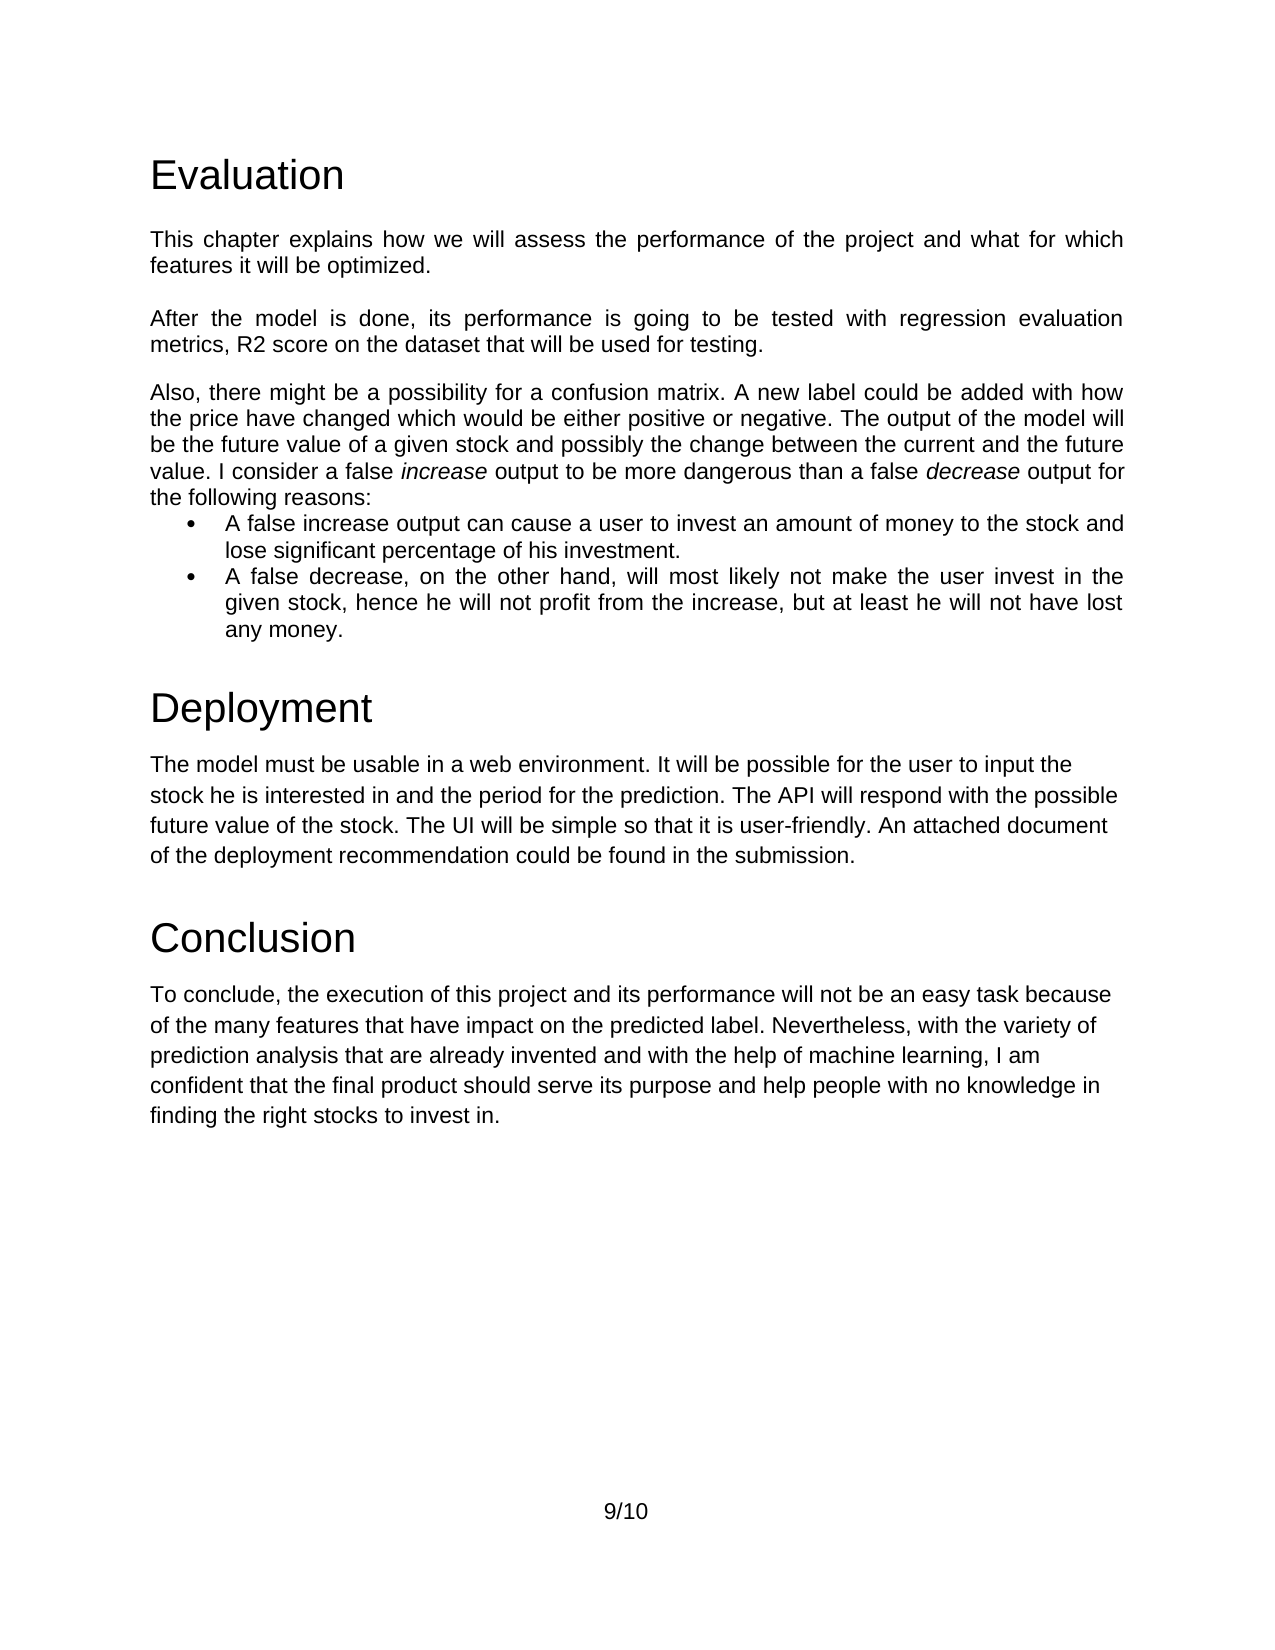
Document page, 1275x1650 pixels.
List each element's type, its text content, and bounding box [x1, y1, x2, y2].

list A false decrease, on the other hand, will most likely not make the user invest in the given stock, hence he will not profit from the increase, but at least he will not have lost any money. [187, 563, 1125, 642]
text To conclude, the execution of this project and its performance will not be an easy task because of the many features that have impact on the predicted label. Nevertheless, with the variety of prediction analysis that are already invented and with the help of machine learning, I am confident that the final product should serve its purpose and help people with no knowledge in finding the right stocks to invest in. [150, 981, 1125, 1129]
list A false increase output can cause a user to invest an amount of money to the stock and lose significant percentage of his investment. [187, 510, 1125, 563]
text This chapter explains how we will assess the performance of the project and what for which features it will be optimized. [150, 226, 1125, 279]
text After the model is done, its performance is going to be tested with regression evaluation metrics, R2 score on the dataset that will be used for testing. [150, 305, 1125, 358]
text The model must be usable in a web environment. It will be possible for the user to input the stock he is interested in and the period for the prediction. The API will respond with the possible future value of the stock. The UI will be simple so that it is user-friendly. An attached document of the deployment recommendation could be found in the submission. [150, 751, 1125, 868]
subtitle Evaluation [150, 150, 1125, 198]
text Also, there might be a possibility for a confusion matrix. A new label could be added with how the price have changed which would be either positive or negative. The output of the model will be the future value of a given stock and possibly the change between the current and the future value. I consider a false increase output to be more dangerous than a false decrease output for the following reasons: [150, 378, 1125, 510]
subtitle Conclusion [150, 914, 1125, 962]
subtitle Deployment [150, 684, 1125, 732]
